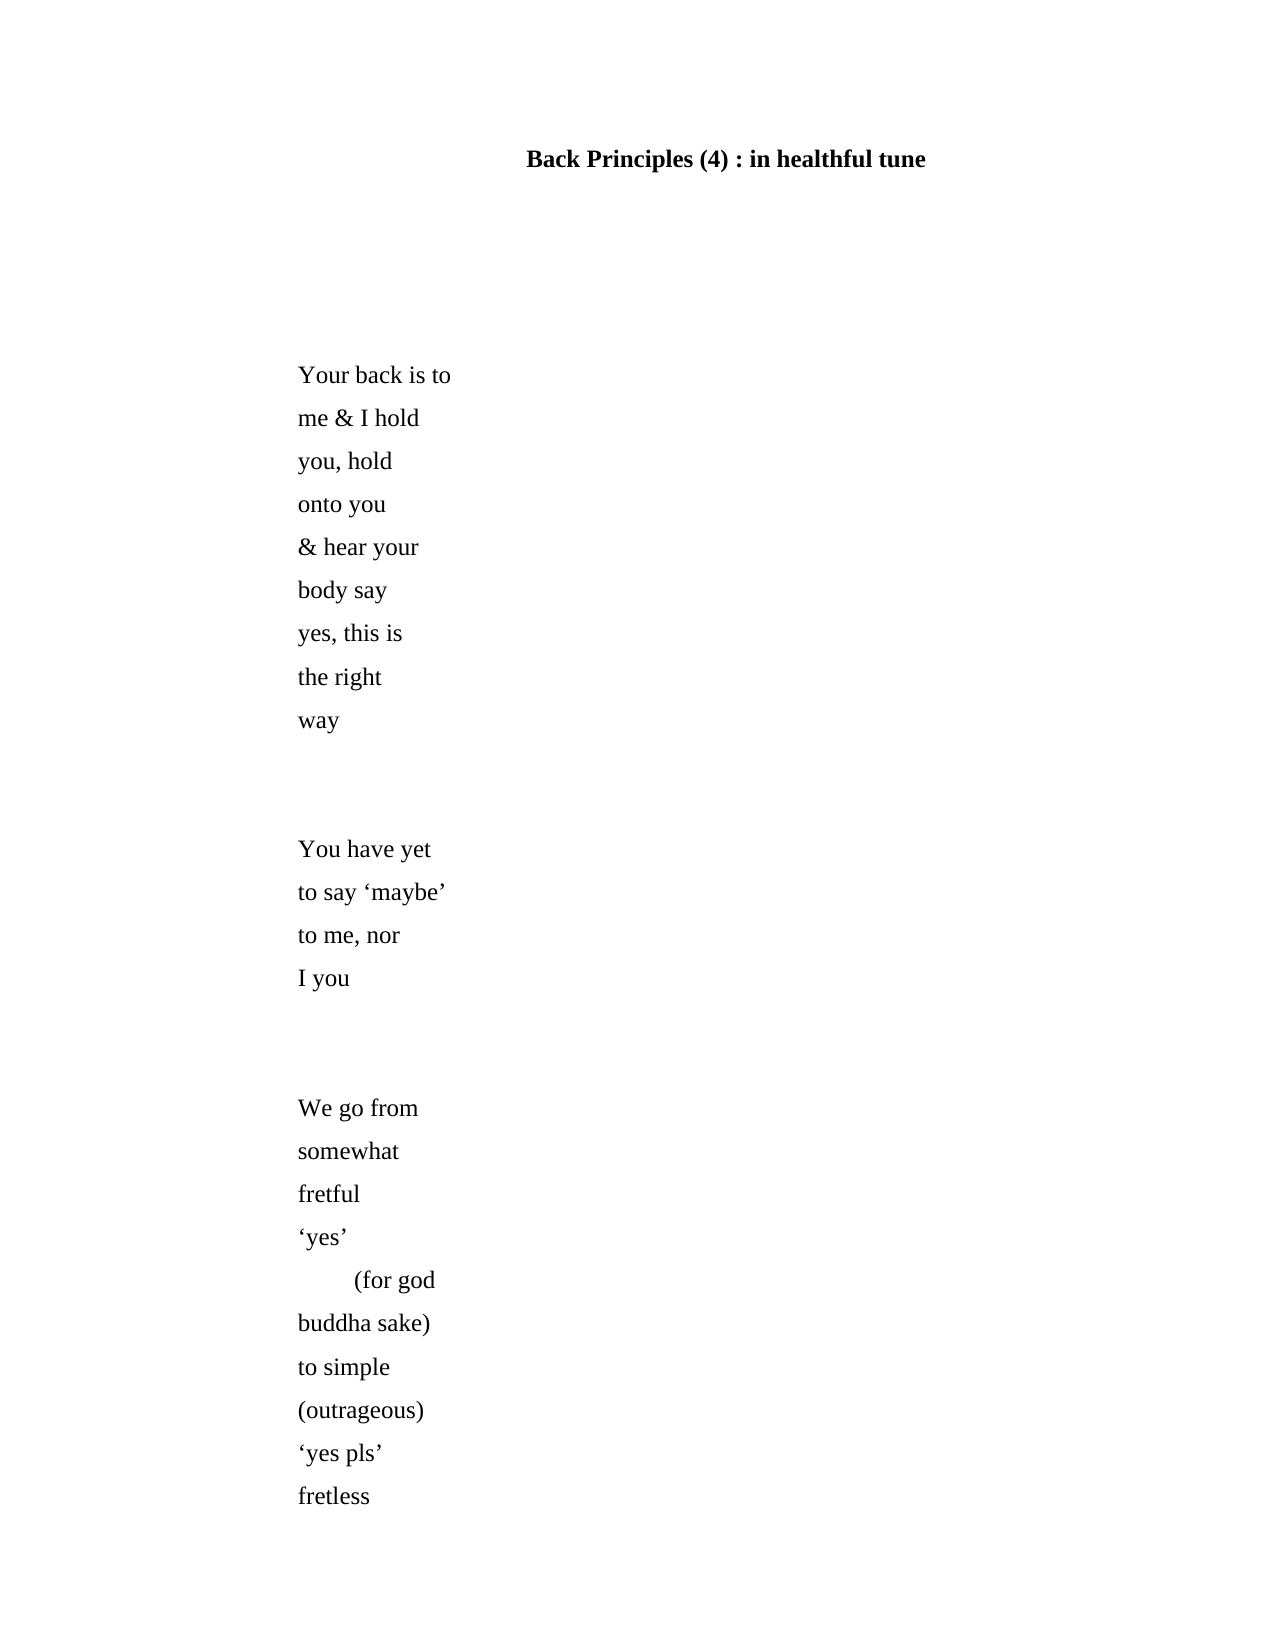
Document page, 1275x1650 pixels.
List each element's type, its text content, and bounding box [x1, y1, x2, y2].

text you, hold [298, 446, 1154, 475]
text Back Principles (4) : in healthful tune [298, 144, 1154, 173]
text We go from [298, 1093, 1154, 1122]
text fretless [298, 1481, 1154, 1510]
text I you [298, 963, 1154, 992]
text onto you [298, 489, 1154, 518]
text to say ‘maybe’ [298, 877, 1154, 906]
text (for god [298, 1265, 1154, 1294]
text fretful [298, 1179, 1154, 1208]
text Your back is to [298, 360, 1154, 388]
text to me, nor [298, 920, 1154, 949]
text somewhat [298, 1136, 1154, 1165]
text ‘yes pls’ [298, 1438, 1154, 1467]
text buddha sake) [298, 1308, 1154, 1337]
text You have yet [298, 834, 1154, 863]
text yes, this is [298, 618, 1154, 647]
text ‘yes’ [298, 1222, 1154, 1251]
text body say [298, 575, 1154, 604]
text to simple [298, 1352, 1154, 1380]
text & hear your [298, 532, 1154, 561]
text the right [298, 662, 1154, 690]
text me & I hold [298, 403, 1154, 432]
text (outrageous) [298, 1395, 1154, 1423]
text way [298, 705, 1154, 733]
